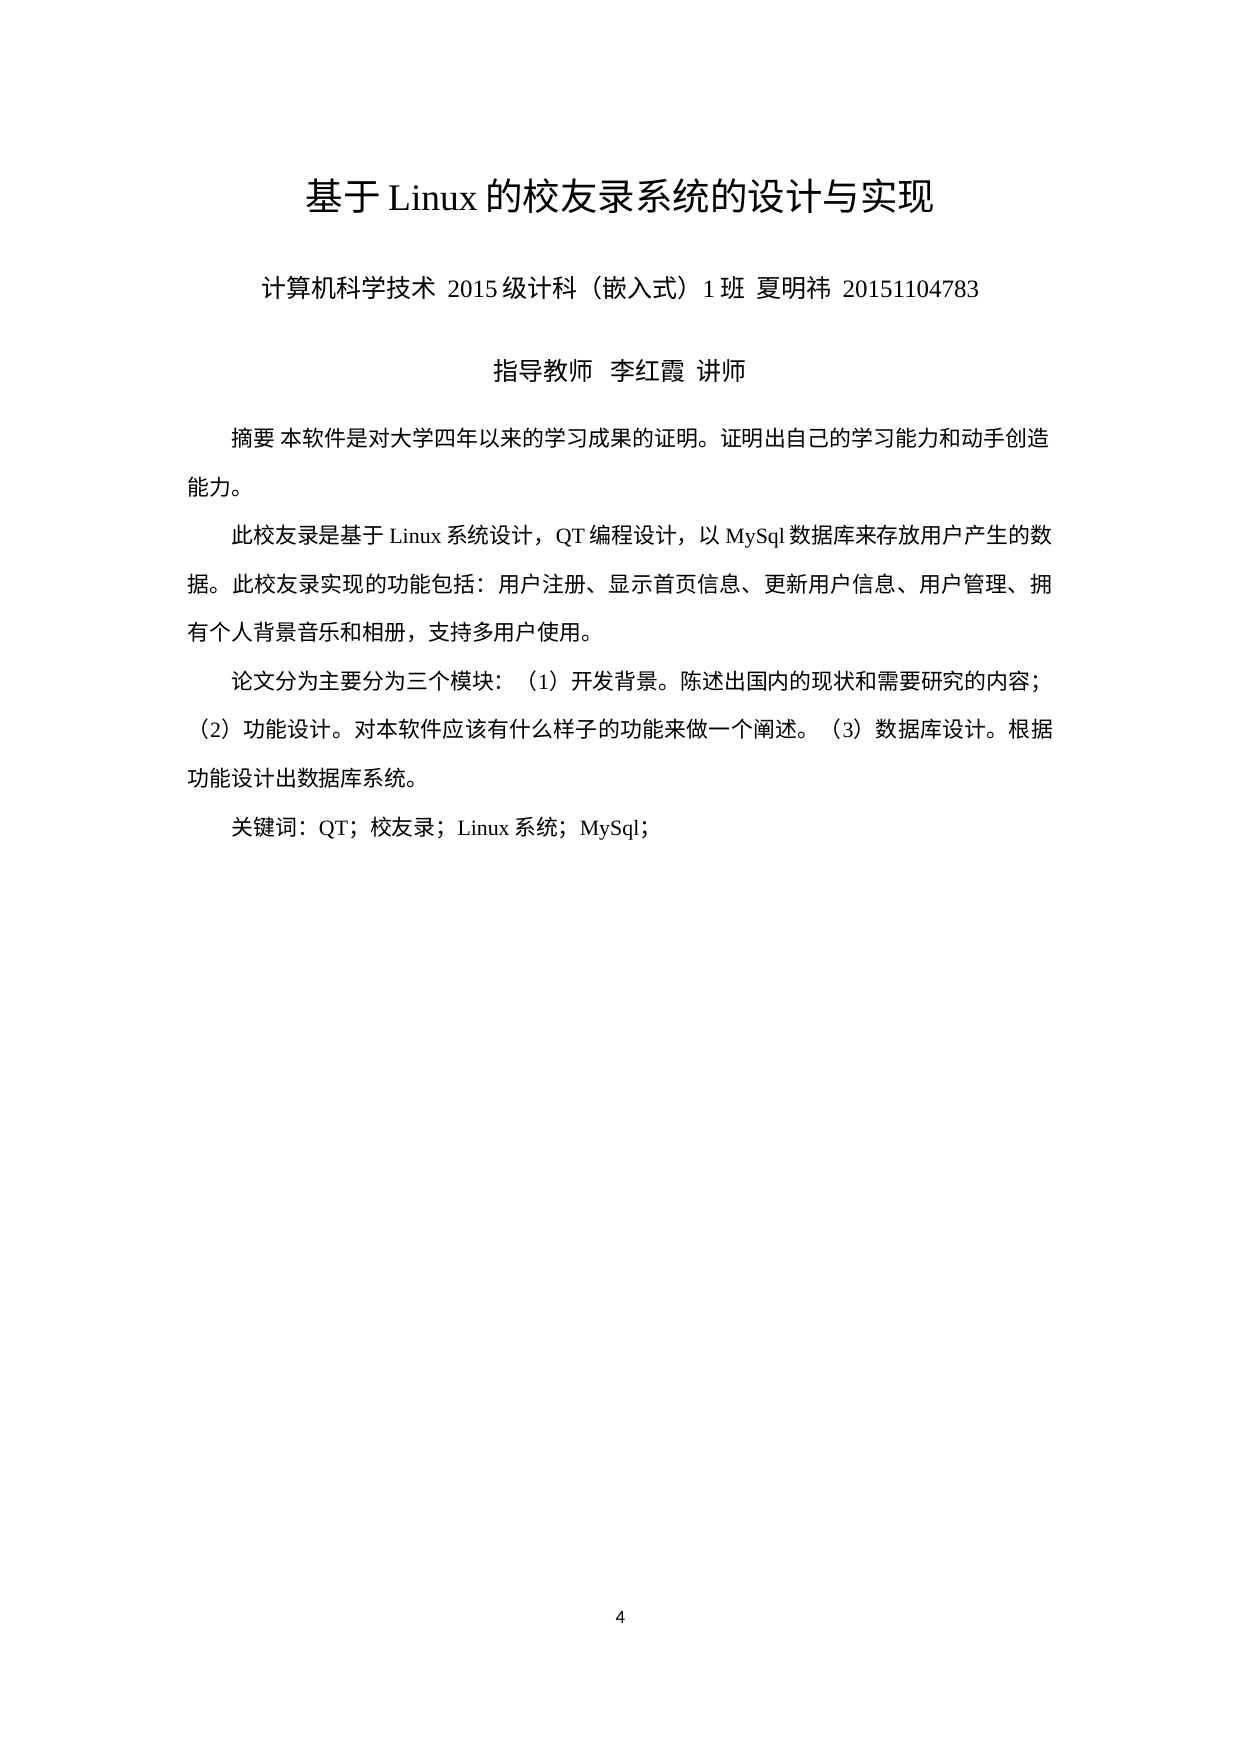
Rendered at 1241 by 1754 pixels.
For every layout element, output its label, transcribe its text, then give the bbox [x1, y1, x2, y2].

text 关键词：QT；校友录；Linux系统；MySql； [187, 809, 1053, 842]
text 论文分为主要分为三个模块：（1）开发背景。陈述出国内的现状和需要研究的内容；（2）功能设计。对本软件应该有什么样子的功能来做一个阐述。（3）数据库设计。根据功能设计出数据库系统。 [187, 663, 1053, 793]
text 计算机科学技术 2015级计科（嵌入式）1班 夏明祎 20151104783 [187, 254, 1053, 319]
text 此校友录是基于Linux系统设计，QT编程设计，以MySql数据库来存放用户产生的数据。此校友录实现的功能包括：用户注册、显示首页信息、更新用户信息、用户管理、拥有个人背景音乐和相册，支持多用户使用。 [187, 517, 1053, 647]
text 基于Linux的校友录系统的设计与实现 [187, 162, 1053, 227]
text 指导教师 李红霞 讲师 [187, 337, 1053, 402]
text 摘要 本软件是对大学四年以来的学习成果的证明。证明出自己的学习能力和动手创造能力。 [187, 420, 1053, 502]
